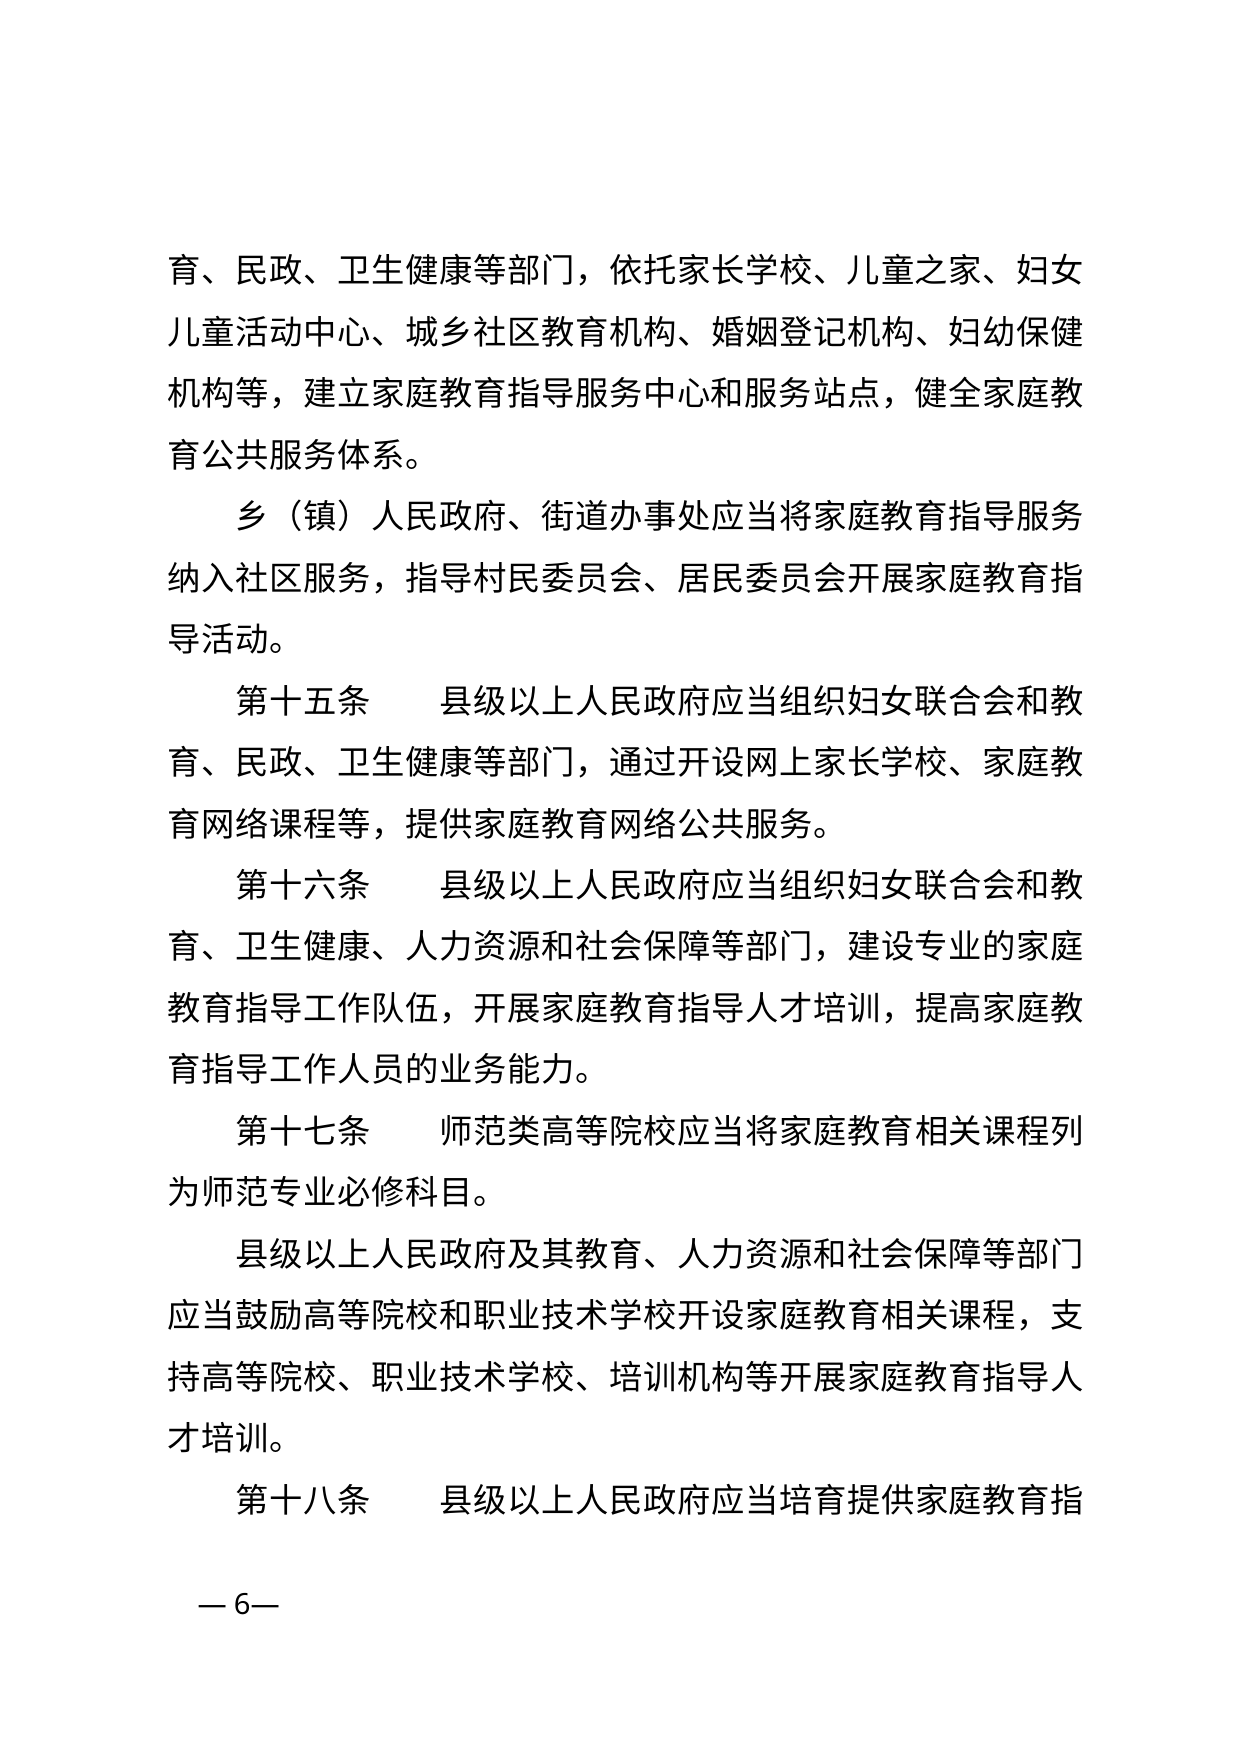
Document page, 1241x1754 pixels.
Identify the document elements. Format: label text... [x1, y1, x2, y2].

text 第十七条 师范类高等院校应当将家庭教育相关课程列为师范专业必修科目。 [168, 1098, 1084, 1221]
text 乡（镇）人民政府、街道办事处应当将家庭教育指导服务纳入社区服务，指导村民委员会、居民委员会开展家庭教育指导活动。 [168, 483, 1084, 668]
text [168, 238, 1084, 483]
text 第十五条 县级以上人民政府应当组织妇女联合会和教育、民政、卫生健康等部门，通过开设网上家长学校、家庭教育网络课程等，提供家庭教育网络公共服务。 [168, 668, 1084, 852]
text 县级以上人民政府及其教育、人力资源和社会保障等部门应当鼓励高等院校和职业技术学校开设家庭教育相关课程，支持高等院校、职业技术学校、培训机构等开展家庭教育指导人才培训。 [168, 1221, 1084, 1467]
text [168, 1467, 1084, 1528]
text 第十六条 县级以上人民政府应当组织妇女联合会和教育、卫生健康、人力资源和社会保障等部门，建设专业的家庭教育指导工作队伍，开展家庭教育指导人才培训，提高家庭教育指导工作人员的业务能力。 [168, 852, 1084, 1098]
